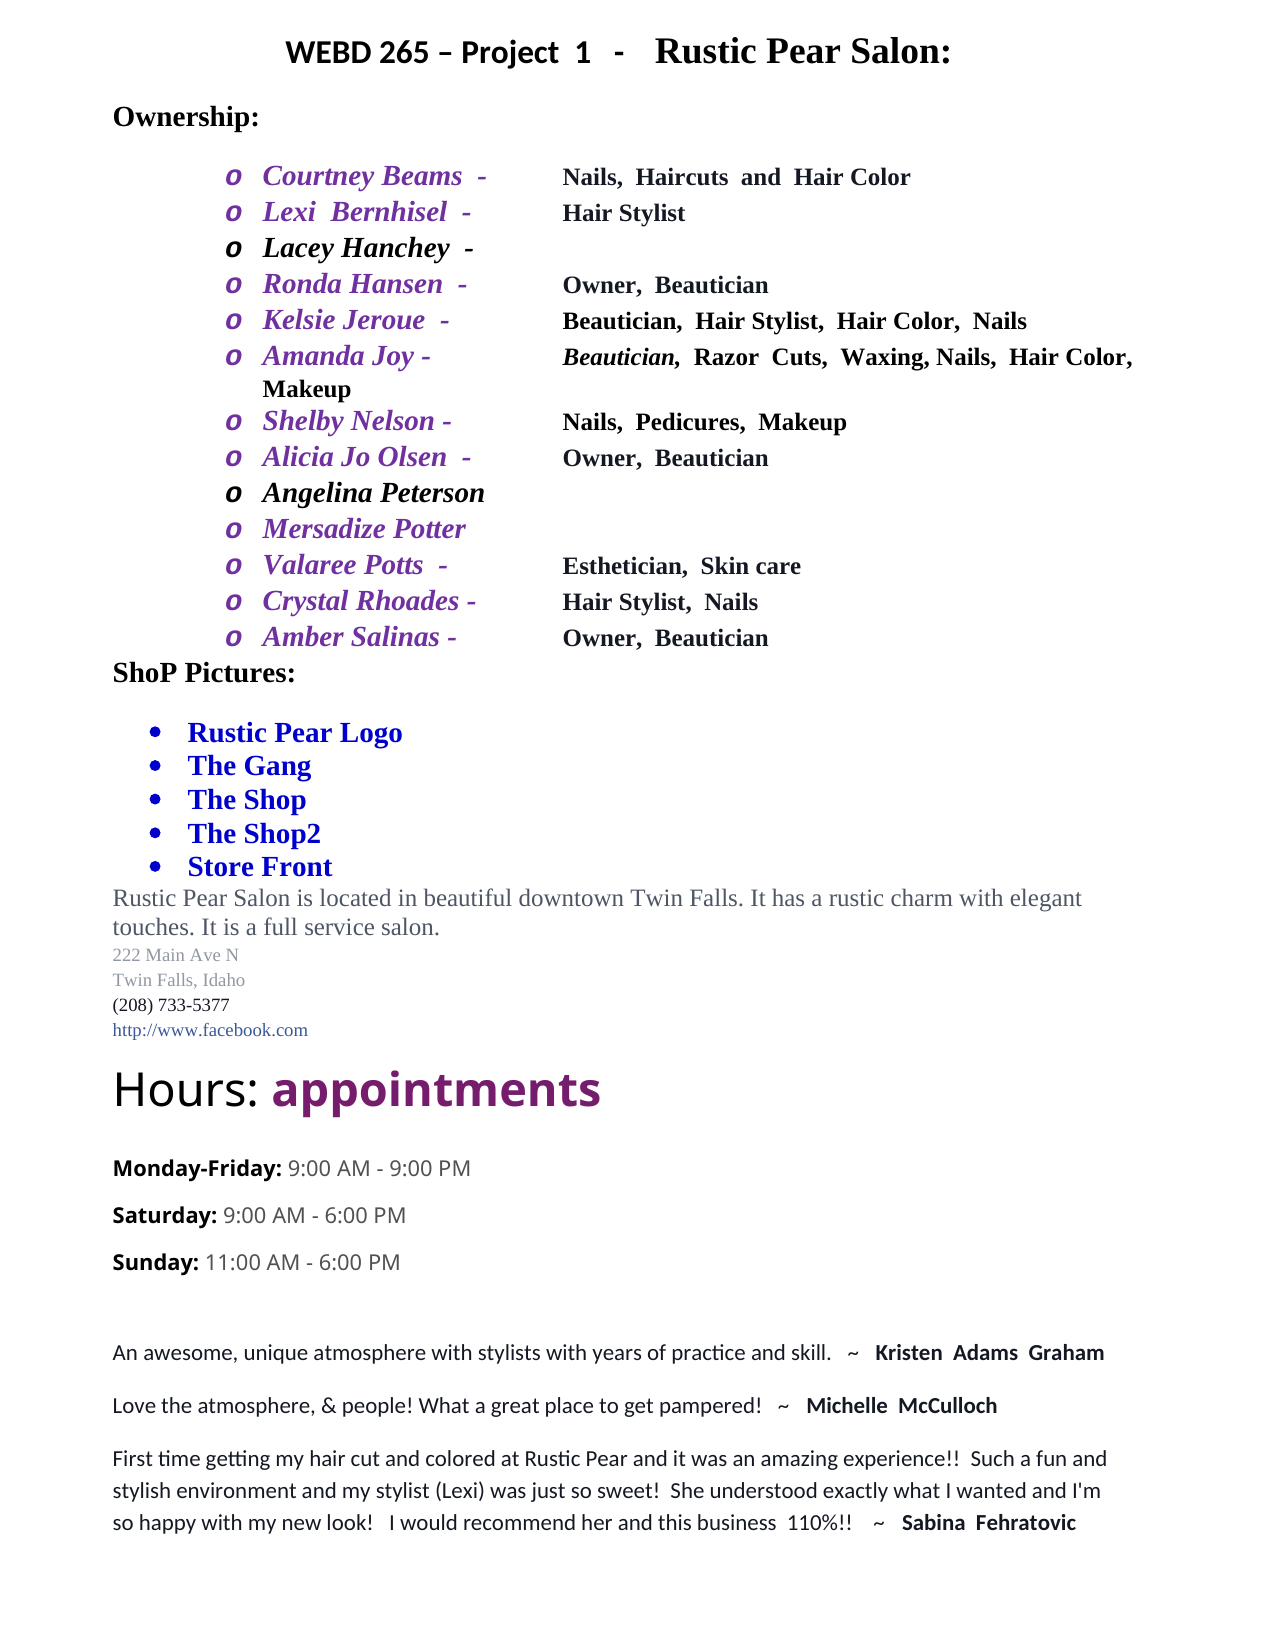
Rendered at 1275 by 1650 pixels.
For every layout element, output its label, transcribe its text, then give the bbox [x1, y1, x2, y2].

text http://www.facebook.com [112, 1016, 1125, 1041]
text Hours: appointments [112, 1056, 1125, 1120]
list Lexi Bernhisel - Hair Stylist [225, 194, 1219, 230]
list Store Front [150, 849, 1219, 883]
text An awesome, unique atmosphere with stylists with years of practice and skill. ~ Kristen Adams Graham [112, 1338, 1125, 1366]
list Shelby Nelson - Nails, Pedicures, Makeup [225, 403, 1219, 439]
list The Shop2 [150, 816, 1219, 849]
list Ronda Hansen - Owner, Beautician [225, 266, 1219, 302]
text Ownership: [112, 99, 1219, 132]
text ShoP Pictures: [112, 655, 1219, 689]
list Amber Salinas - Owner, Beautician [225, 619, 1219, 655]
list The Gang [150, 748, 1219, 782]
list Kelsie Jeroue - Beautician, Hair Stylist, Hair Color, Nails [225, 302, 1219, 338]
text WEBD 265 – Project 1 - Rustic Pear Salon: [112, 28, 1125, 71]
list Alicia Jo Olsen - Owner, Beautician [225, 439, 1219, 475]
list Mersadize Potter [225, 511, 1219, 547]
list Angelina Peterson [225, 475, 1219, 511]
text 222 Main Ave N [112, 941, 1125, 966]
list Valaree Potts - Esthetician, Skin care [225, 547, 1219, 583]
list Rustic Pear Logo [150, 715, 1219, 748]
list Lacey Hanchey - [225, 230, 1219, 266]
text Rustic Pear Salon is located in beautiful downtown Twin Falls. It has a rustic charm with elegant touches. It is a full service salon. [112, 883, 1125, 941]
list Amanda Joy - Beautician, Razor Cuts, Waxing, Nails, Hair Color, Makeup [225, 338, 1219, 403]
list Crystal Rhoades - Hair Stylist, Nails [225, 583, 1219, 619]
text Monday-Friday: 9:00 AM - 9:00 PM Saturday: 9:00 AM - 6:00 PM Sunday: 11:00 AM - 6:00 PM [112, 1136, 1125, 1276]
text First time getting my hair cut and colored at Rustic Pear and it was an amazing experience!! Such a fun and stylish environment and my stylist (Lexi) was just so sweet! She understood exactly what I wanted and I'm so happy with my new look! I would recommend her and this business 110%!! ~ Sabina Fehratovic [112, 1444, 1125, 1536]
text Twin Falls, Idaho [112, 966, 1125, 991]
list Courtney Beams - Nails, Haircuts and Hair Color [225, 158, 1219, 194]
list The Shop [150, 782, 1219, 816]
text Love the atmosphere, & people! What a great place to get pampered! ~ Michelle McCulloch [112, 1391, 1125, 1419]
text (208) 733-5377 [112, 991, 1125, 1016]
